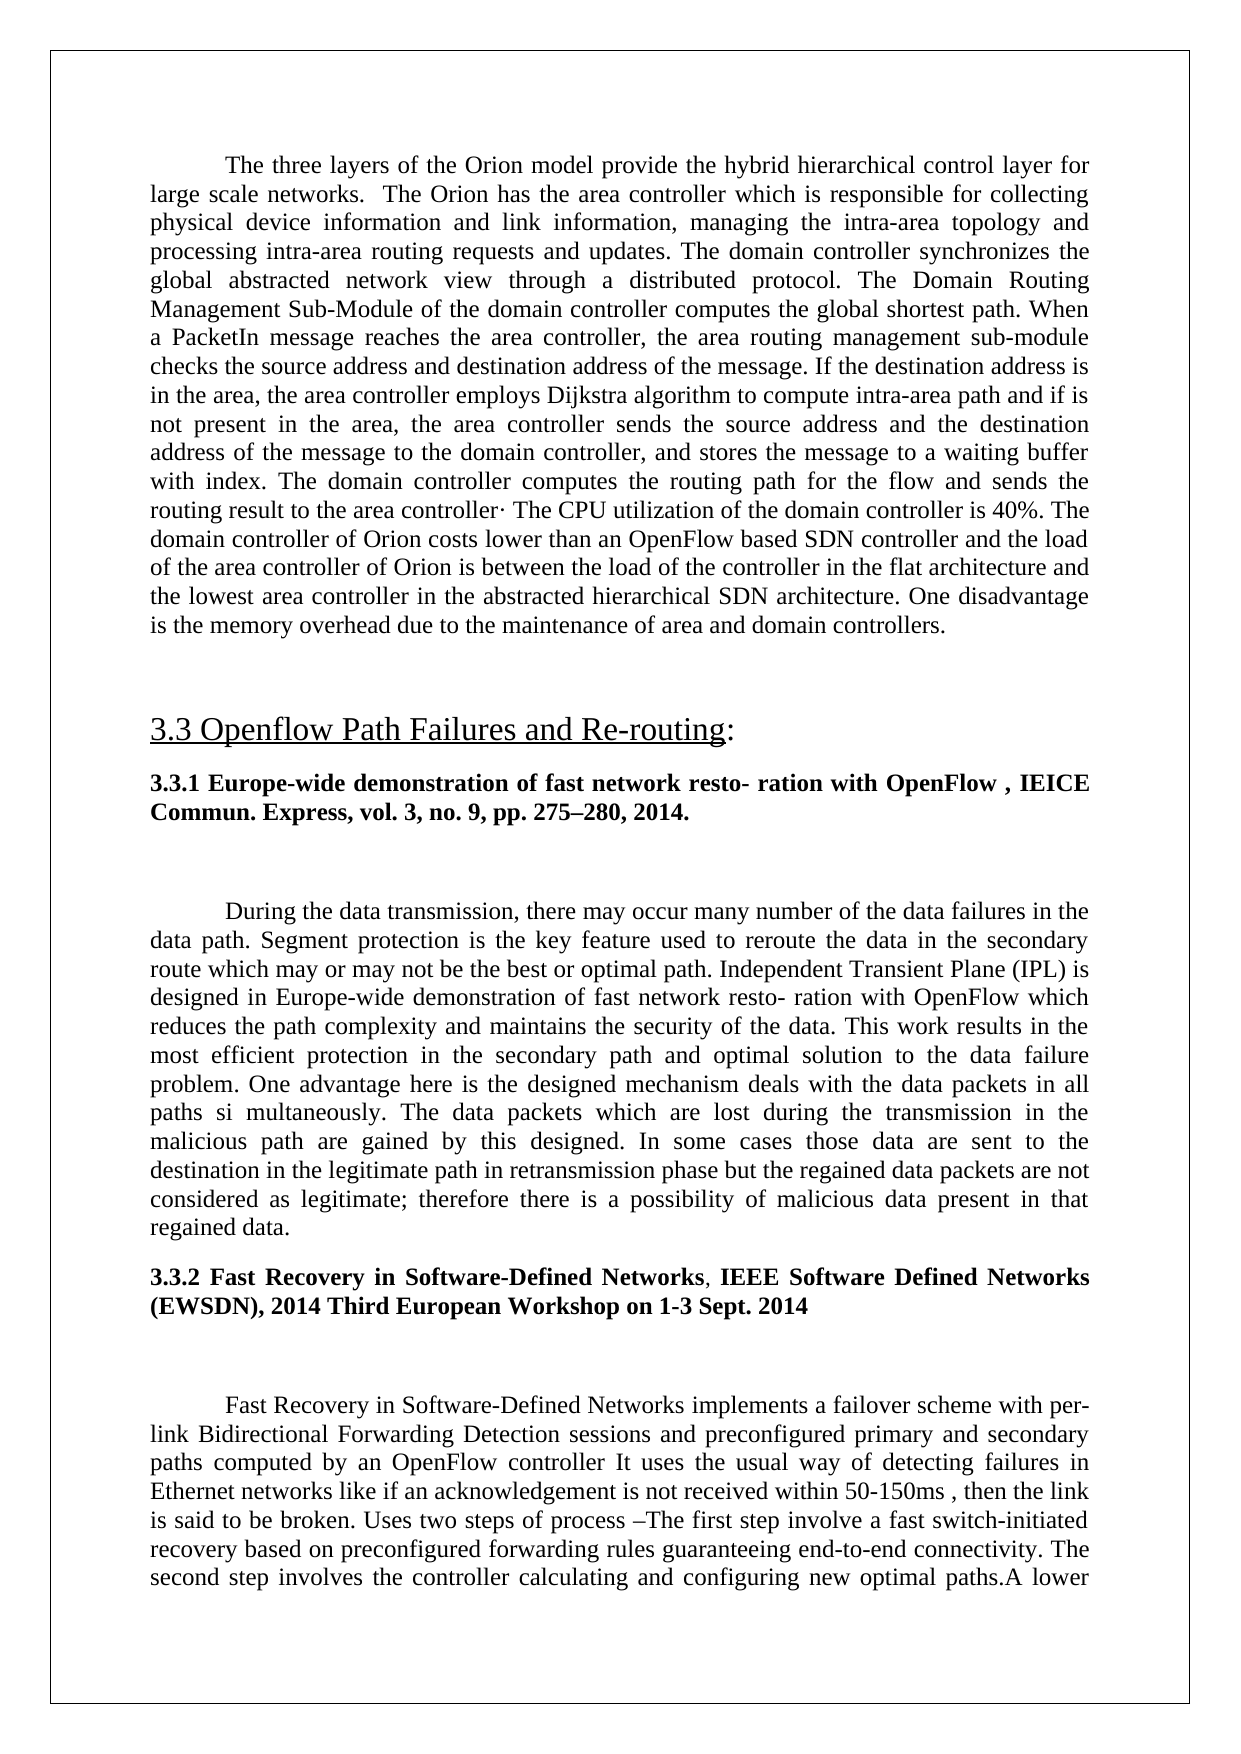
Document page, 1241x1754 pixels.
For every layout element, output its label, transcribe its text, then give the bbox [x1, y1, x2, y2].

text 3.3.2 Fast Recovery in Software-Defined Networks, IEEE Software Defined Networks (EWSDN), 2014 Third European Workshop on 1-3 Sept. 2014 [150, 1262, 1090, 1319]
text 3.3.1 Europe-wide demonstration of fast network resto- ration with OpenFlow , IEICE Commun. Express, vol. 3, no. 9, pp. 275–280, 2014. [150, 768, 1090, 826]
text The three layers of the Orion model provide the hybrid hierarchical control layer for large scale networks. The Orion has the area controller which is responsible for collecting physical device information and link information, managing the intra-area topology and processing intra-area routing requests and updates. The domain controller synchronizes the global abstracted network view through a distributed protocol. The Domain Routing Management Sub-Module of the domain controller computes the global shortest path. When a PacketIn message reaches the area controller, the area routing management sub-module checks the source address and destination address of the message. If the destination address is in the area, the area controller employs Dijkstra algorithm to compute intra-area path and if is not present in the area, the area controller sends the source address and the destination address of the message to the domain controller, and stores the message to a waiting buffer with index. The domain controller computes the routing path for the flow and sends the routing result to the area controller· The CPU utilization of the domain controller is 40%. The domain controller of Orion costs lower than an OpenFlow based SDN controller and the load of the area controller of Orion is between the load of the controller in the flat architecture and the lowest area controller in the abstracted hierarchical SDN architecture. One disadvantage is the memory overhead due to the maintenance of area and domain controllers. [150, 150, 1090, 639]
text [150, 1390, 1090, 1591]
text 3.3 Openflow Path Failures and Re-routing: [150, 709, 1090, 747]
text During the data transmission, there may occur many number of the data failures in the data path. Segment protection is the key feature used to reroute the data in the secondary route which may or may not be the best or optimal path. Independent Transient Plane (IPL) is designed in Europe-wide demonstration of fast network resto- ration with OpenFlow which reduces the path complexity and maintains the security of the data. This work results in the most efficient protection in the secondary path and optimal solution to the data failure problem. One advantage here is the designed mechanism deals with the data packets in all paths si multaneously. The data packets which are lost during the transmission in the malicious path are gained by this designed. In some cases those data are sent to the destination in the legitimate path in retransmission phase but the regained data packets are not considered as legitimate; therefore there is a possibility of malicious data present in that regained data. [150, 896, 1090, 1241]
